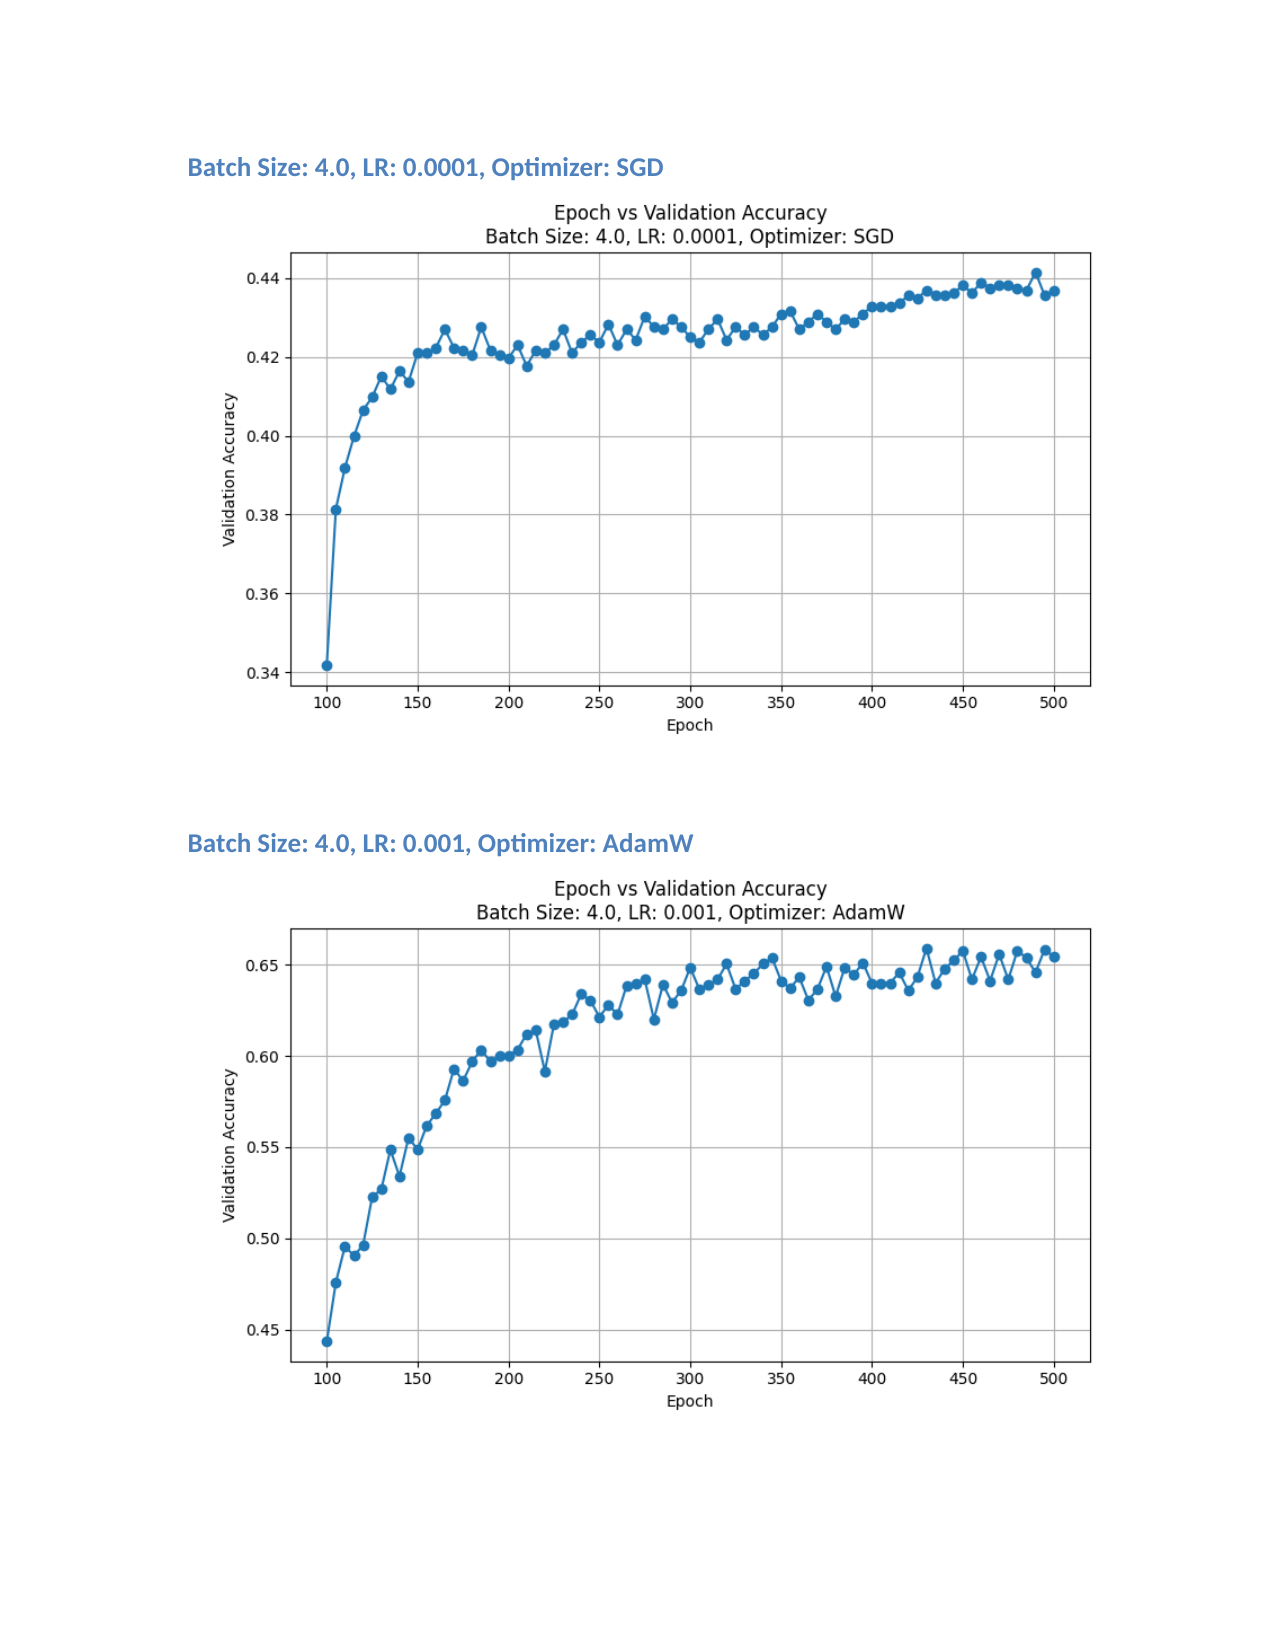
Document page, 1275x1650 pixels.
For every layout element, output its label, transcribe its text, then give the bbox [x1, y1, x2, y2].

subtitle Batch Size: 4.0, LR: 0.001, Optimizer: AdamW [187, 826, 1087, 859]
subtitle Batch Size: 4.0, LR: 0.0001, Optimizer: SGD [187, 150, 1087, 183]
picture [206, 864, 1107, 1427]
picture [206, 187, 1107, 751]
